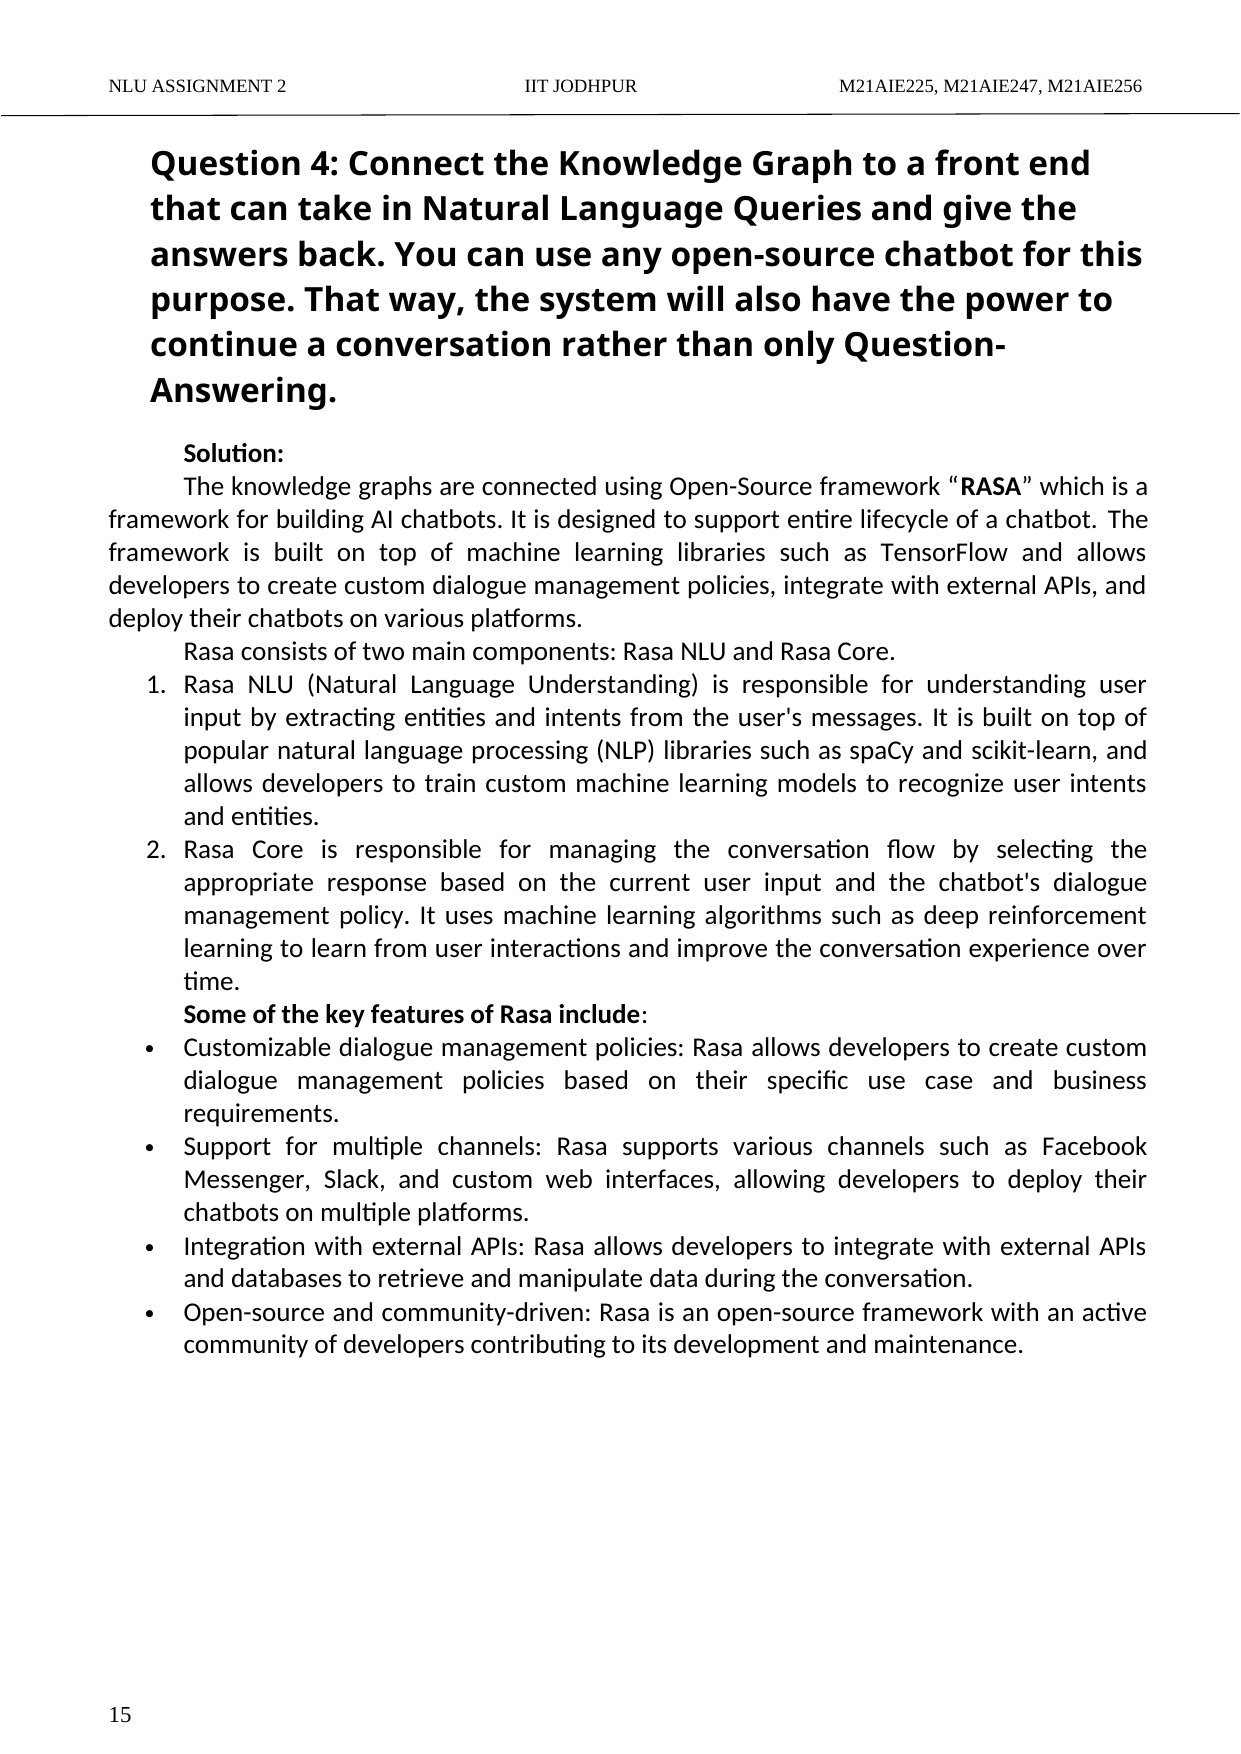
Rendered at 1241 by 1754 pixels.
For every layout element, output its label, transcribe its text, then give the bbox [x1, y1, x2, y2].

list Rasa NLU (Natural Language Understanding) is responsible for understanding user input by extracting entities and intents from the user's messages. It is built on top of popular natural language processing (NLP) libraries such as spaCy and scikit-learn, and allows developers to train custom machine learning models to recognize user intents and entities. [146, 667, 1148, 832]
text Some of the key features of Rasa include: [108, 997, 1148, 1031]
list Integration with external APIs: Rasa allows developers to integrate with external APIs and databases to retrieve and manipulate data during the conversation. [146, 1229, 1148, 1295]
list Customizable dialogue management policies: Rasa allows developers to create custom dialogue management policies based on their specific use case and business requirements. [146, 1031, 1148, 1129]
list Rasa Core is responsible for managing the conversation flow by selecting the appropriate response based on the current user input and the chatbot's dialogue management policy. It uses machine learning algorithms such as deep reinforcement learning to learn from user interactions and improve the conversation experience over time. [146, 832, 1148, 997]
list Support for multiple channels: Rasa supports various channels such as Facebook Messenger, Slack, and custom web interfaces, allowing developers to deploy their chatbots on multiple platforms. [146, 1129, 1148, 1229]
subtitle Question 4: Connect the Knowledge Graph to a front end that can take in Natural Language Queries and give the answers back. You can use any open-source chatbot for this purpose. That way, the system will also have the power to continue a conversation rather than only Question-Answering. [150, 139, 1148, 412]
list Open-source and community-driven: Rasa is an open-source framework with an active community of developers contributing to its development and maintenance. [146, 1295, 1148, 1361]
text The knowledge graphs are connected using Open-Source framework “RASA” which is a framework for building AI chatbots. It is designed to support entire lifecycle of a chatbot. The framework is built on top of machine learning libraries such as TensorFlow and allows developers to create custom dialogue management policies, integrate with external APIs, and deploy their chatbots on various platforms. [108, 469, 1148, 634]
text Solution: [108, 436, 1148, 469]
text Rasa consists of two main components: Rasa NLU and Rasa Core. [108, 634, 1148, 667]
